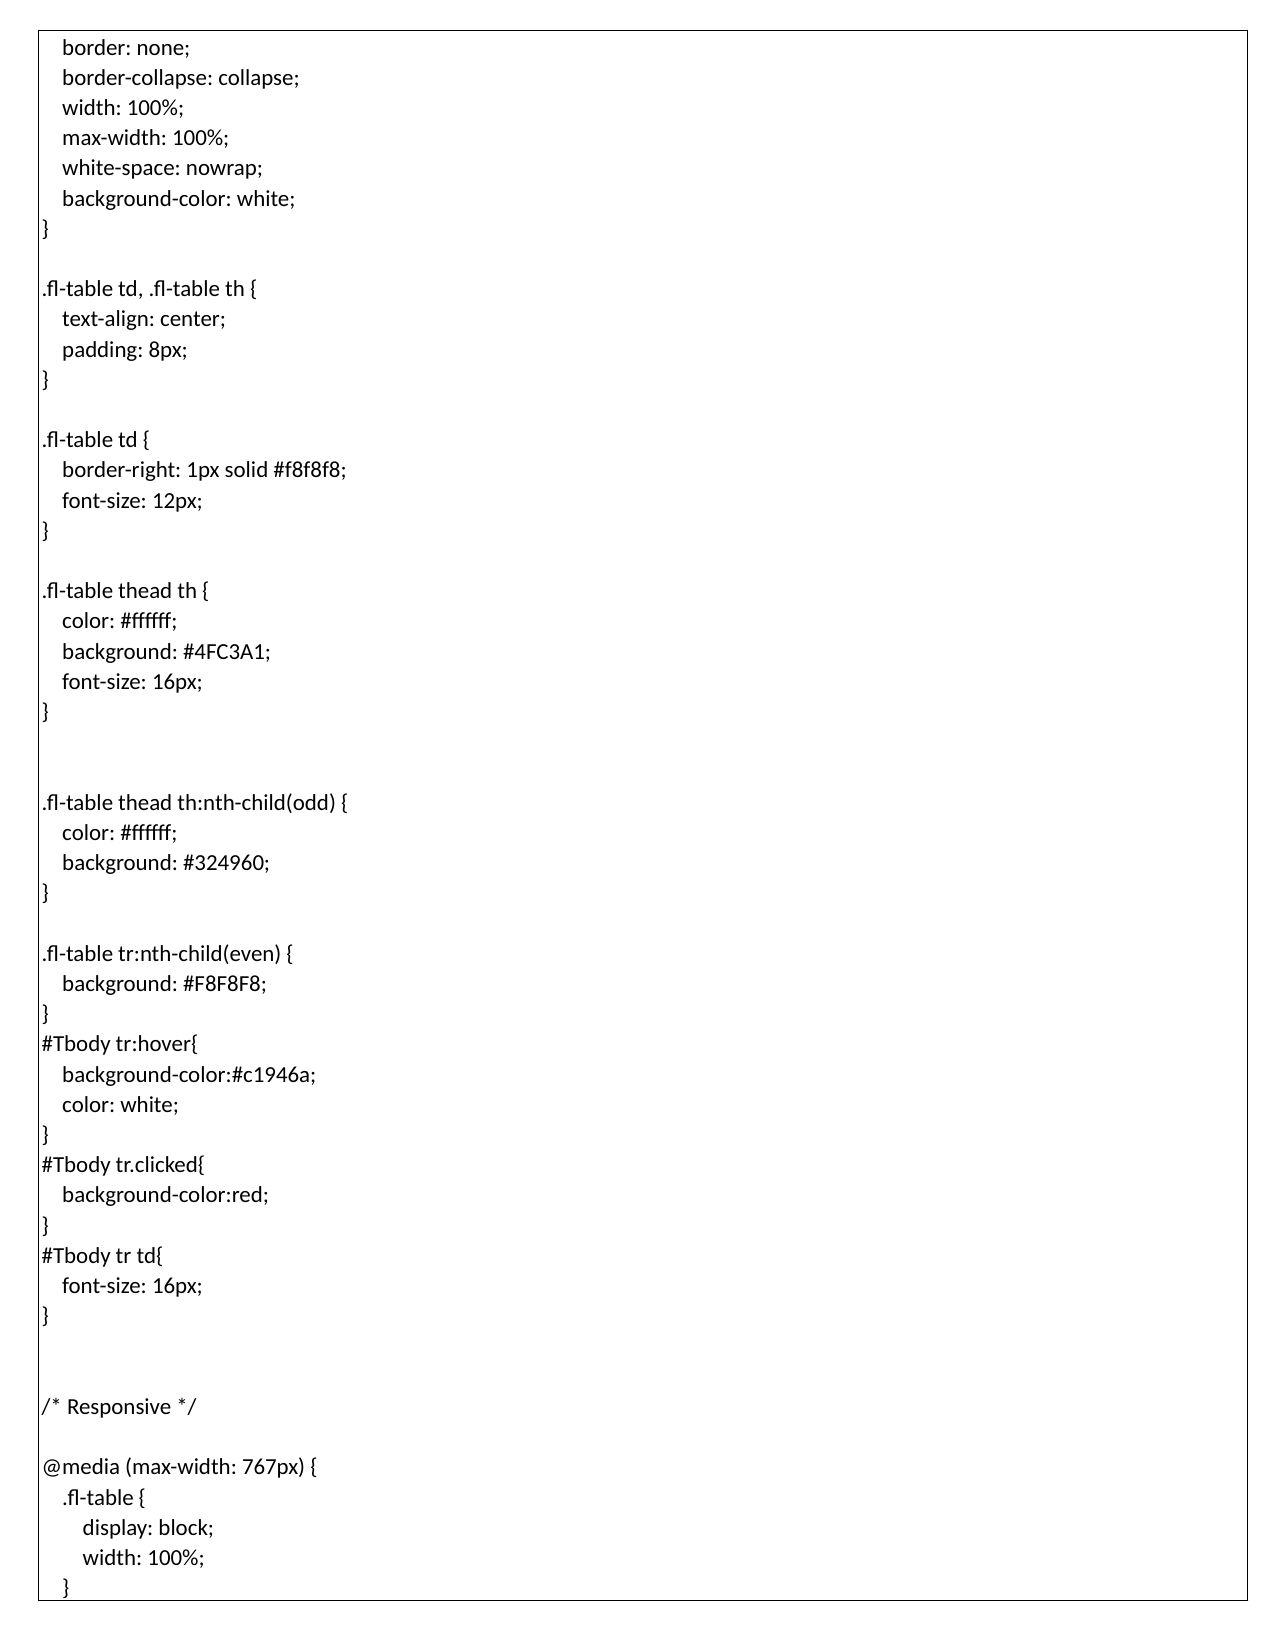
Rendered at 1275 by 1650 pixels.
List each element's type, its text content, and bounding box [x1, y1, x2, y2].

text .fl-table tr:nth-child(even) { [39, 936, 1247, 966]
text } [39, 1208, 1247, 1238]
text .fl-table td, .fl-table th { [39, 271, 1247, 301]
text .fl-table td { [39, 422, 1247, 452]
text background: #F8F8F8; [39, 966, 1247, 996]
text border-right: 1px solid #f8f8f8; [39, 452, 1247, 483]
text background: #324960; [39, 845, 1247, 875]
text color: #ffffff; [39, 603, 1247, 634]
text width: 100%; [39, 1540, 1247, 1570]
text max-width: 100%; [39, 120, 1247, 150]
text /* Responsive */ [39, 1389, 1247, 1420]
text } [39, 694, 1247, 725]
text } [39, 875, 1247, 907]
text font-size: 12px; [39, 483, 1247, 513]
text } [39, 513, 1247, 544]
text color: white; [39, 1087, 1247, 1117]
text .fl-table thead th { [39, 573, 1247, 603]
text } [39, 996, 1247, 1026]
text width: 100%; [39, 90, 1247, 120]
text #Tbody tr:hover{ [39, 1026, 1247, 1057]
text font-size: 16px; [39, 664, 1247, 694]
text color: #ffffff; [39, 815, 1247, 845]
text } [39, 211, 1247, 242]
text white-space: nowrap; [39, 150, 1247, 181]
text text-align: center; [39, 301, 1247, 332]
text .fl-table { [39, 1479, 1247, 1510]
text #Tbody tr td{ [39, 1238, 1247, 1268]
text @media (max-width: 767px) { [39, 1449, 1247, 1479]
text } [39, 1570, 1247, 1600]
text background-color:#c1946a; [39, 1057, 1247, 1087]
text border-collapse: collapse; [39, 60, 1247, 90]
text } [39, 1117, 1247, 1147]
text background-color: white; [39, 181, 1247, 211]
text .fl-table thead th:nth-child(odd) { [39, 785, 1247, 815]
text font-size: 16px; [39, 1268, 1247, 1298]
text #Tbody tr.clicked{ [39, 1147, 1247, 1177]
text } [39, 362, 1247, 393]
text background: #4FC3A1; [39, 634, 1247, 664]
text background-color:red; [39, 1177, 1247, 1208]
text padding: 8px; [39, 332, 1247, 362]
text } [39, 1298, 1247, 1329]
text display: block; [39, 1510, 1247, 1540]
text border: none; [39, 31, 1247, 60]
